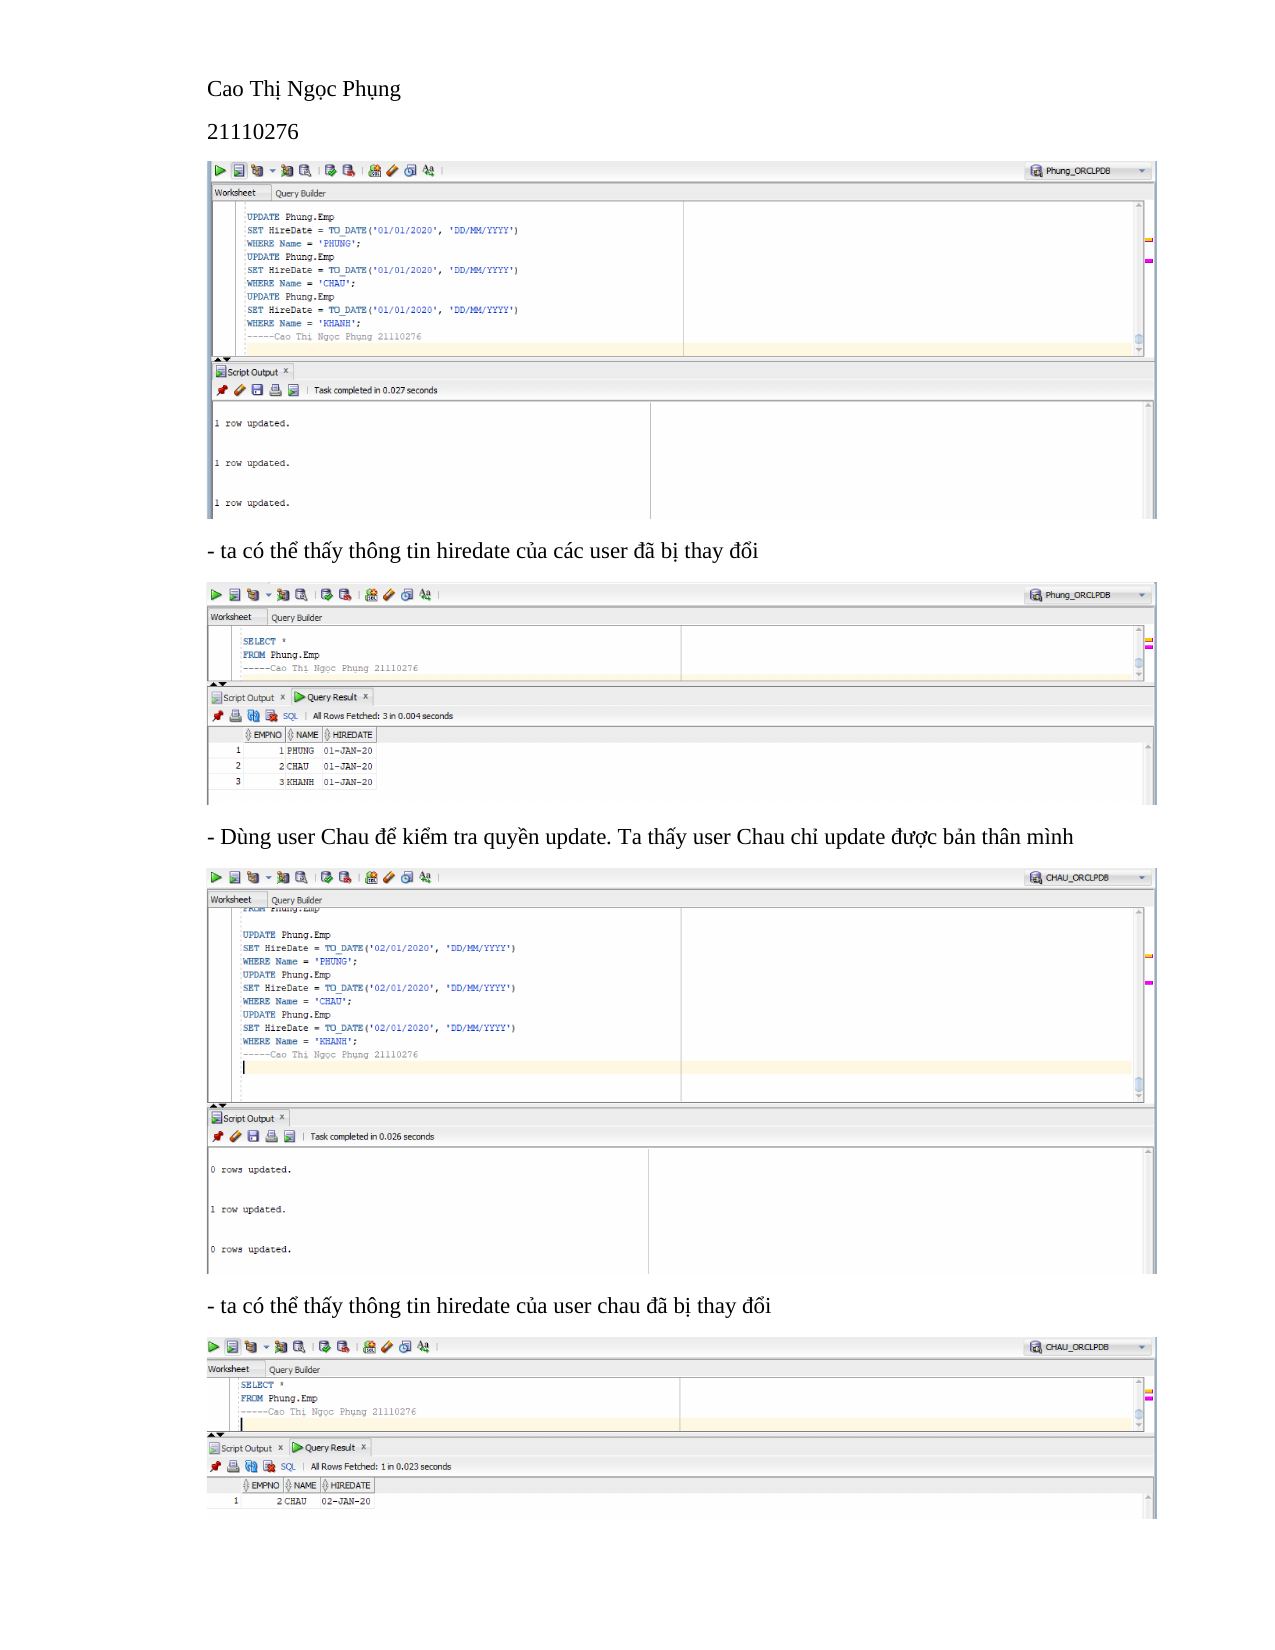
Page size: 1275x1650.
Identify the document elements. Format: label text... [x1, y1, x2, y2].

text - ta có thể thấy thông tin hiredate của user chau đã bị thay đổi [207, 1293, 1157, 1319]
picture [206, 868, 1157, 1274]
picture [206, 1337, 1157, 1519]
text - ta có thể thấy thông tin hiredate của các user đã bị thay đổi [207, 537, 1157, 563]
text - Dùng user Chau để kiểm tra quyền update. Ta thấy user Chau chỉ update được bản thân mình [207, 823, 1157, 850]
picture [206, 161, 1157, 519]
picture [206, 582, 1157, 805]
